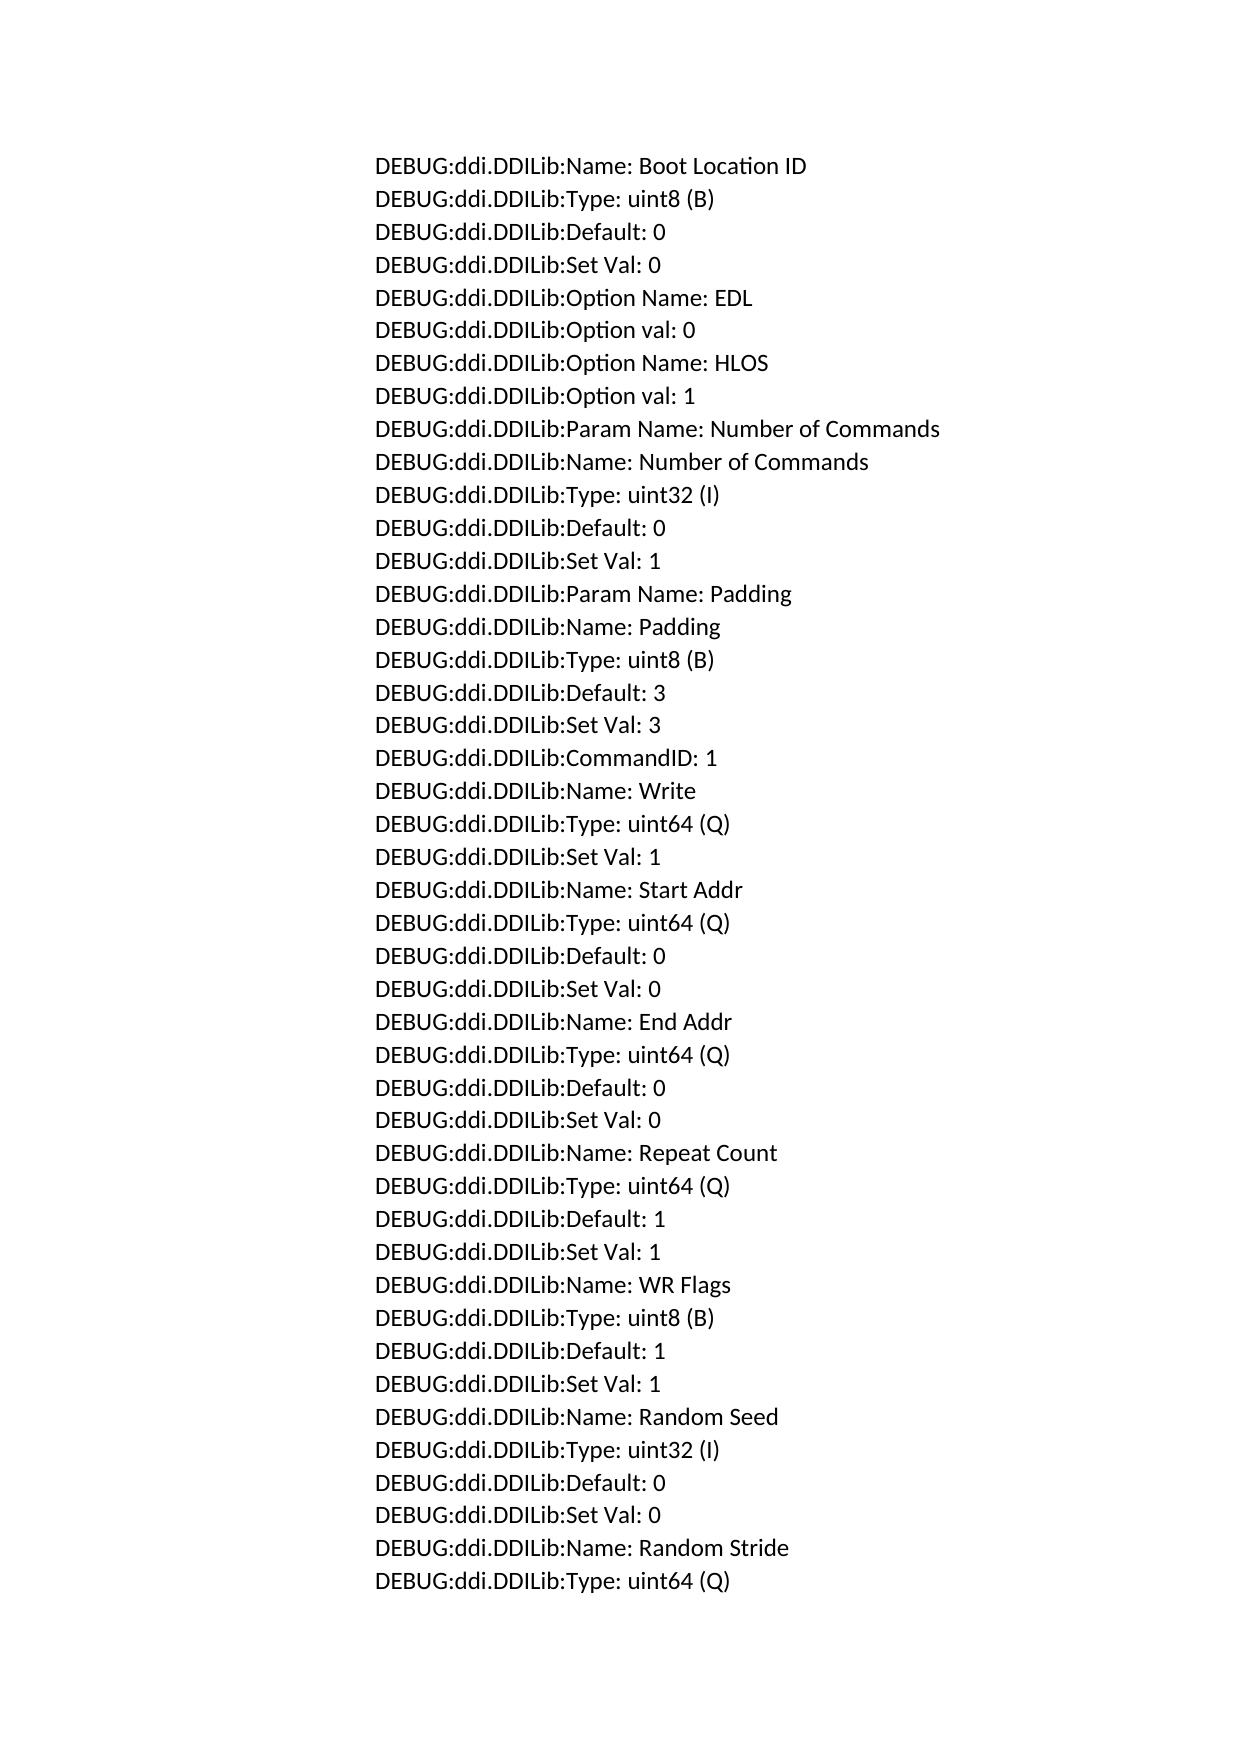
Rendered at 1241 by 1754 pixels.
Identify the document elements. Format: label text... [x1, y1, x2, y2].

list DEBUG:ddi.DDILib:Set Val: 1 [375, 841, 1090, 872]
list DEBUG:ddi.DDILib:Set Val: 0 [375, 973, 1090, 1003]
list DEBUG:ddi.DDILib:Param Name: Number of Commands [375, 413, 1090, 444]
list DEBUG:ddi.DDILib:Name: WR Flags [375, 1269, 1090, 1300]
list DEBUG:ddi.DDILib:Option val: 1 [375, 380, 1090, 411]
list DEBUG:ddi.DDILib:Default: 1 [375, 1203, 1090, 1234]
list DEBUG:ddi.DDILib:Name: Write [375, 775, 1090, 806]
list DEBUG:ddi.DDILib:Type: uint64 (Q) [375, 1170, 1090, 1201]
list DEBUG:ddi.DDILib:Set Val: 1 [375, 545, 1090, 576]
list DEBUG:ddi.DDILib:Type: uint32 (I) [375, 1434, 1090, 1464]
list DEBUG:ddi.DDILib:Name: Repeat Count [375, 1137, 1090, 1168]
list DEBUG:ddi.DDILib:Default: 0 [375, 512, 1090, 543]
list DEBUG:ddi.DDILib:Set Val: 3 [375, 709, 1090, 740]
list DEBUG:ddi.DDILib:Default: 0 [375, 1467, 1090, 1497]
list DEBUG:ddi.DDILib:Option Name: HLOS [375, 347, 1090, 378]
list DEBUG:ddi.DDILib:Name: Random Stride [375, 1532, 1090, 1563]
list DEBUG:ddi.DDILib:Set Val: 0 [375, 1104, 1090, 1135]
list DEBUG:ddi.DDILib:Type: uint64 (Q) [375, 907, 1090, 938]
list DEBUG:ddi.DDILib:Default: 0 [375, 216, 1090, 246]
list DEBUG:ddi.DDILib:Option Name: EDL [375, 282, 1090, 312]
list DEBUG:ddi.DDILib:Name: Random Seed [375, 1401, 1090, 1431]
list DEBUG:ddi.DDILib:Type: uint8 (B) [375, 644, 1090, 674]
list DEBUG:ddi.DDILib:Name: Padding [375, 611, 1090, 641]
list DEBUG:ddi.DDILib:Name: Number of Commands [375, 446, 1090, 477]
list DEBUG:ddi.DDILib:Option val: 0 [375, 314, 1090, 345]
list DEBUG:ddi.DDILib:Type: uint64 (Q) [375, 1039, 1090, 1069]
list DEBUG:ddi.DDILib:Name: Boot Location ID [375, 150, 1090, 181]
list DEBUG:ddi.DDILib:Type: uint8 (B) [375, 1302, 1090, 1333]
list DEBUG:ddi.DDILib:Param Name: Padding [375, 578, 1090, 608]
list DEBUG:ddi.DDILib:Name: Start Addr [375, 874, 1090, 905]
list DEBUG:ddi.DDILib:Set Val: 1 [375, 1236, 1090, 1267]
list DEBUG:ddi.DDILib:Default: 0 [375, 1072, 1090, 1102]
list DEBUG:ddi.DDILib:Type: uint32 (I) [375, 479, 1090, 510]
list DEBUG:ddi.DDILib:Set Val: 0 [375, 1499, 1090, 1530]
list DEBUG:ddi.DDILib:Type: uint64 (Q) [375, 1565, 1090, 1596]
list DEBUG:ddi.DDILib:Type: uint8 (B) [375, 183, 1090, 213]
list DEBUG:ddi.DDILib:Set Val: 1 [375, 1368, 1090, 1398]
list DEBUG:ddi.DDILib:Default: 3 [375, 677, 1090, 707]
list DEBUG:ddi.DDILib:Default: 0 [375, 940, 1090, 971]
list DEBUG:ddi.DDILib:Set Val: 0 [375, 249, 1090, 279]
list DEBUG:ddi.DDILib:Name: End Addr [375, 1006, 1090, 1036]
list DEBUG:ddi.DDILib:Type: uint64 (Q) [375, 808, 1090, 839]
list DEBUG:ddi.DDILib:CommandID: 1 [375, 742, 1090, 773]
list DEBUG:ddi.DDILib:Default: 1 [375, 1335, 1090, 1366]
